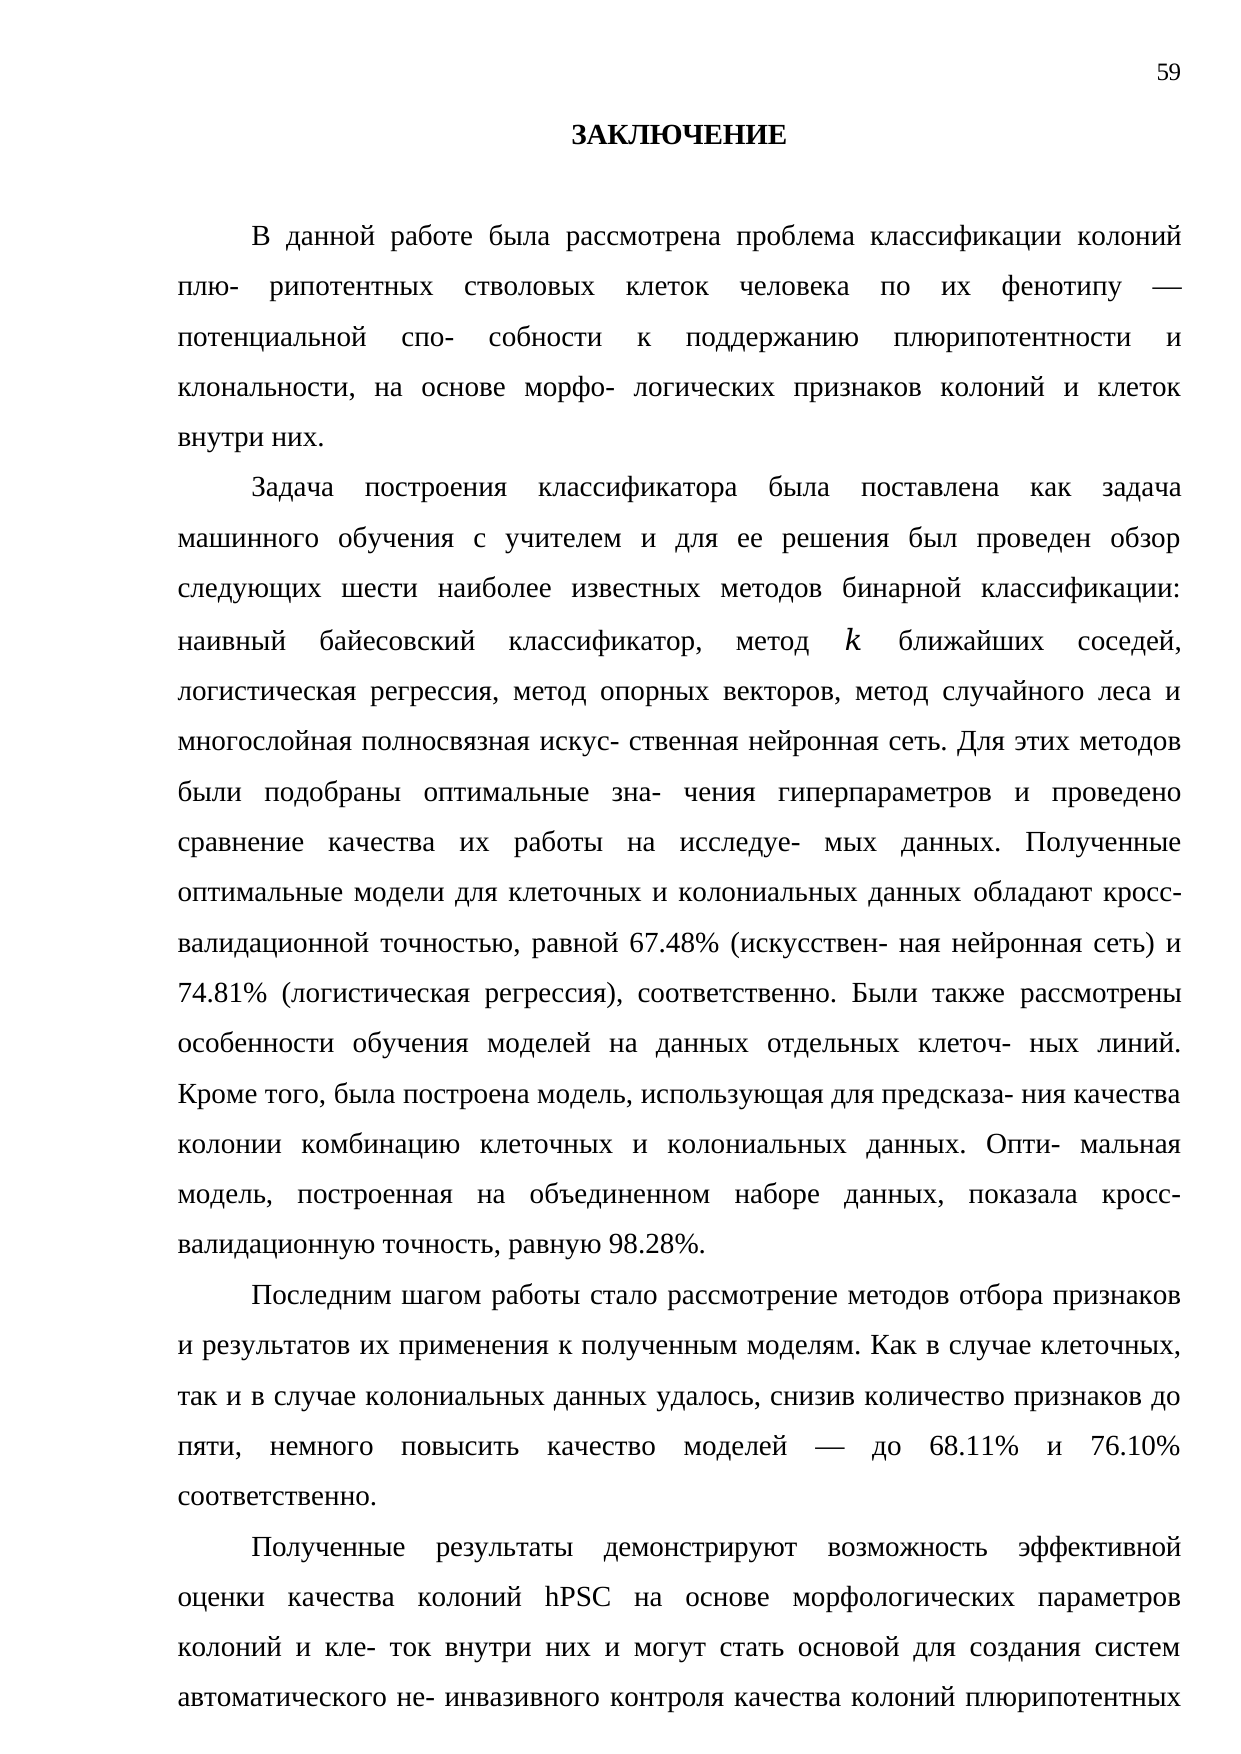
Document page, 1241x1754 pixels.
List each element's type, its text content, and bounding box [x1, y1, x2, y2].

subtitle ЗАКЛЮЧЕНИЕ [163, 117, 1196, 151]
text В данной работе была рассмотрена проблема классификации колоний плю- рипотентных стволовых клеток человека по их фенотипу — потенциальной спо- собности к поддержанию плюрипотентности и клональности, на основе морфо- логических признаков колоний и клеток внутри них. [177, 218, 1182, 453]
text Задача построения классификатора была поставлена как задача машинного обучения с учителем и для ее решения был проведен обзор следующих шести наиболее известных методов бинарной классификации: наивный байесовский классификатор, метод 𝑘 ближайших соседей, логистическая регрессия, метод опорных векторов, метод случайного леса и многослойная полносвязная искус- ственная нейронная сеть. Для этих методов были подобраны оптимальные зна- чения гиперпараметров и проведено сравнение качества их работы на исследуе- мых данных. Полученные оптимальные модели для клеточных и колониальных данных обладают кросс-валидационной точностью, равной 67.48% (искусствен- ная нейронная сеть) и 74.81% (логистическая регрессия), соответственно. Были также рассмотрены особенности обучения моделей на данных отдельных клеточ- ных линий. Кроме того, была построена модель, использующая для предсказа- ния качества колонии комбинацию клеточных и колониальных данных. Опти- мальная модель, построенная на объединенном наборе данных, показала кросс- валидационную точность, равную 98.28%. [177, 469, 1182, 1260]
text Последним шагом работы стало рассмотрение методов отбора признаков и результатов их применения к полученным моделям. Как в случае клеточных, так и в случае колониальных данных удалось, снизив количество признаков до пяти, немного повысить качество моделей — до 68.11% и 76.10% соответственно. [177, 1277, 1181, 1512]
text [177, 1529, 1182, 1713]
